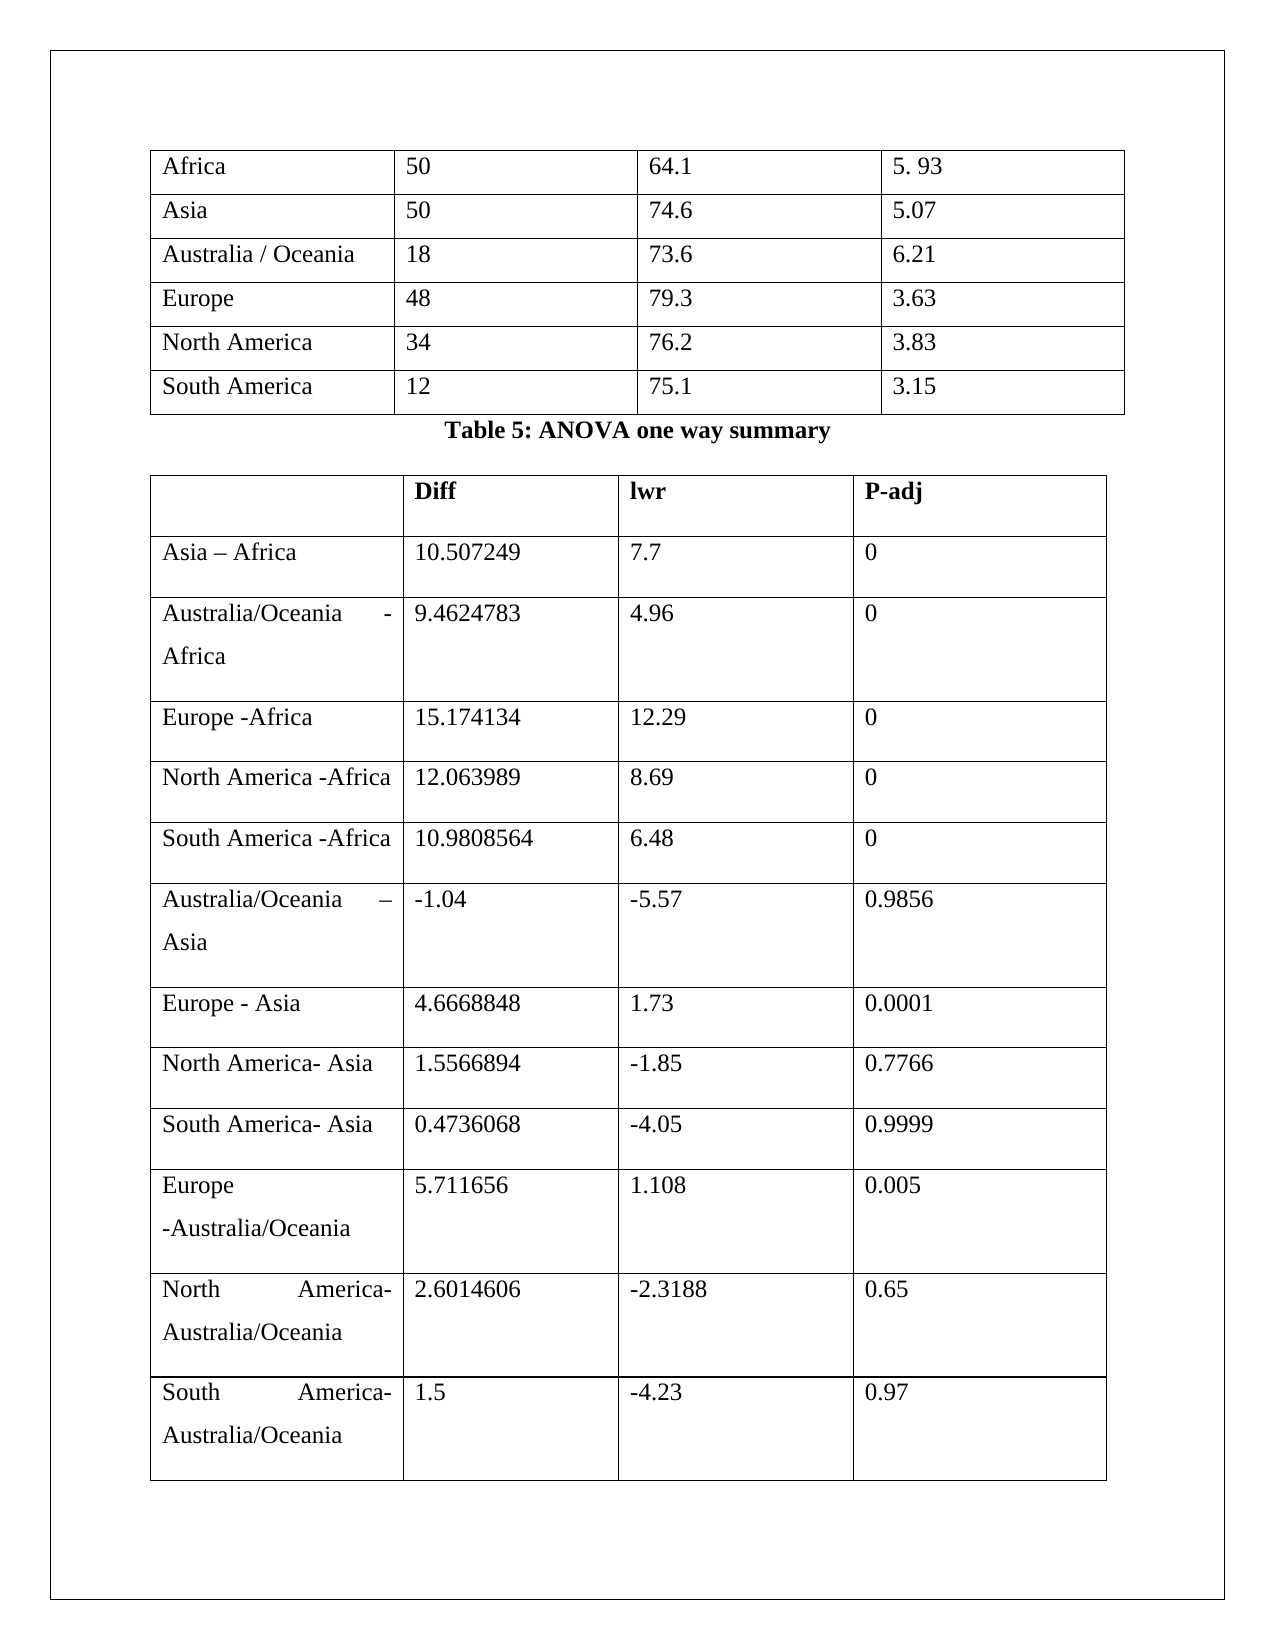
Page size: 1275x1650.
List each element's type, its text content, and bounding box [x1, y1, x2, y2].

table_header Diff [404, 476, 618, 536]
table_cell 0 [854, 598, 1106, 701]
table_cell 34 [395, 327, 637, 370]
table_cell 10.507249 [404, 537, 618, 597]
table_cell 0 [854, 823, 1106, 883]
table_header [151, 476, 403, 536]
table_cell 8.69 [619, 762, 853, 822]
table_cell 75.1 [638, 371, 881, 414]
table_cell North America [151, 327, 394, 370]
table_cell 0.005 [854, 1170, 1106, 1273]
table_header P-adj [854, 476, 1106, 536]
table_cell -4.05 [619, 1109, 853, 1169]
table_cell 50 [395, 151, 637, 194]
table_cell -1.85 [619, 1048, 853, 1108]
table_cell North America- Australia/Oceania [151, 1274, 403, 1376]
table_cell Europe -Australia/Oceania [151, 1170, 403, 1273]
table_cell 0 [854, 762, 1106, 822]
table_cell 7.7 [619, 537, 853, 597]
text Table 5: ANOVA one way summary [150, 415, 1125, 444]
table_cell 48 [395, 283, 637, 326]
table_cell 12 [395, 371, 637, 414]
table_cell 4.96 [619, 598, 853, 701]
table_cell 0.7766 [854, 1048, 1106, 1108]
table_cell North America -Africa [151, 762, 403, 822]
table_cell Europe [151, 283, 394, 326]
table_cell 5.711656 [404, 1170, 618, 1273]
table_cell 0.65 [854, 1274, 1106, 1376]
table_cell -2.3188 [619, 1274, 853, 1376]
table_cell South America [151, 371, 394, 414]
table_cell -5.57 [619, 884, 853, 987]
table_cell 64.1 [638, 151, 881, 194]
table_cell 10.9808564 [404, 823, 618, 883]
table_cell 5. 93 [882, 151, 1124, 194]
table_cell 3.15 [882, 371, 1124, 414]
table_cell 73.6 [638, 239, 881, 282]
table_cell Europe - Asia [151, 988, 403, 1047]
table_cell Asia – Africa [151, 537, 403, 597]
table_cell 4.6668848 [404, 988, 618, 1047]
table_cell North America- Asia [151, 1048, 403, 1108]
table_cell 0.9999 [854, 1109, 1106, 1169]
table_cell 5.07 [882, 195, 1124, 238]
table_cell 6.48 [619, 823, 853, 883]
table_cell 12.063989 [404, 762, 618, 822]
table_cell 0 [854, 702, 1106, 761]
table_cell -4.23 [619, 1378, 853, 1480]
table_cell -1.04 [404, 884, 618, 987]
table_cell 2.6014606 [404, 1274, 618, 1376]
table_cell 76.2 [638, 327, 881, 370]
table_cell 1.5 [404, 1378, 618, 1480]
table_cell Australia / Oceania [151, 239, 394, 282]
table_cell 74.6 [638, 195, 881, 238]
table_cell 0.0001 [854, 988, 1106, 1047]
table_cell 1.5566894 [404, 1048, 618, 1108]
table_cell 3.63 [882, 283, 1124, 326]
table_cell 9.4624783 [404, 598, 618, 701]
table_cell 18 [395, 239, 637, 282]
table_cell Australia/Oceania – Asia [151, 884, 403, 987]
table_cell South America- Australia/Oceania [151, 1378, 403, 1480]
table_cell 0.97 [854, 1378, 1106, 1480]
table_cell 6.21 [882, 239, 1124, 282]
table_cell 15.174134 [404, 702, 618, 761]
table_cell 79.3 [638, 283, 881, 326]
table_cell 50 [395, 195, 637, 238]
table_cell Asia [151, 195, 394, 238]
table_cell Europe -Africa [151, 702, 403, 761]
table_cell Africa [151, 151, 394, 194]
table_cell 0.4736068 [404, 1109, 618, 1169]
table_cell Australia/Oceania -Africa [151, 598, 403, 701]
table_cell 1.73 [619, 988, 853, 1047]
table_cell South America- Asia [151, 1109, 403, 1169]
table_cell 0.9856 [854, 884, 1106, 987]
table_cell 1.108 [619, 1170, 853, 1273]
table_header lwr [619, 476, 853, 536]
table_cell 3.83 [882, 327, 1124, 370]
table_cell South America -Africa [151, 823, 403, 883]
table_cell 12.29 [619, 702, 853, 761]
table_cell 0 [854, 537, 1106, 597]
